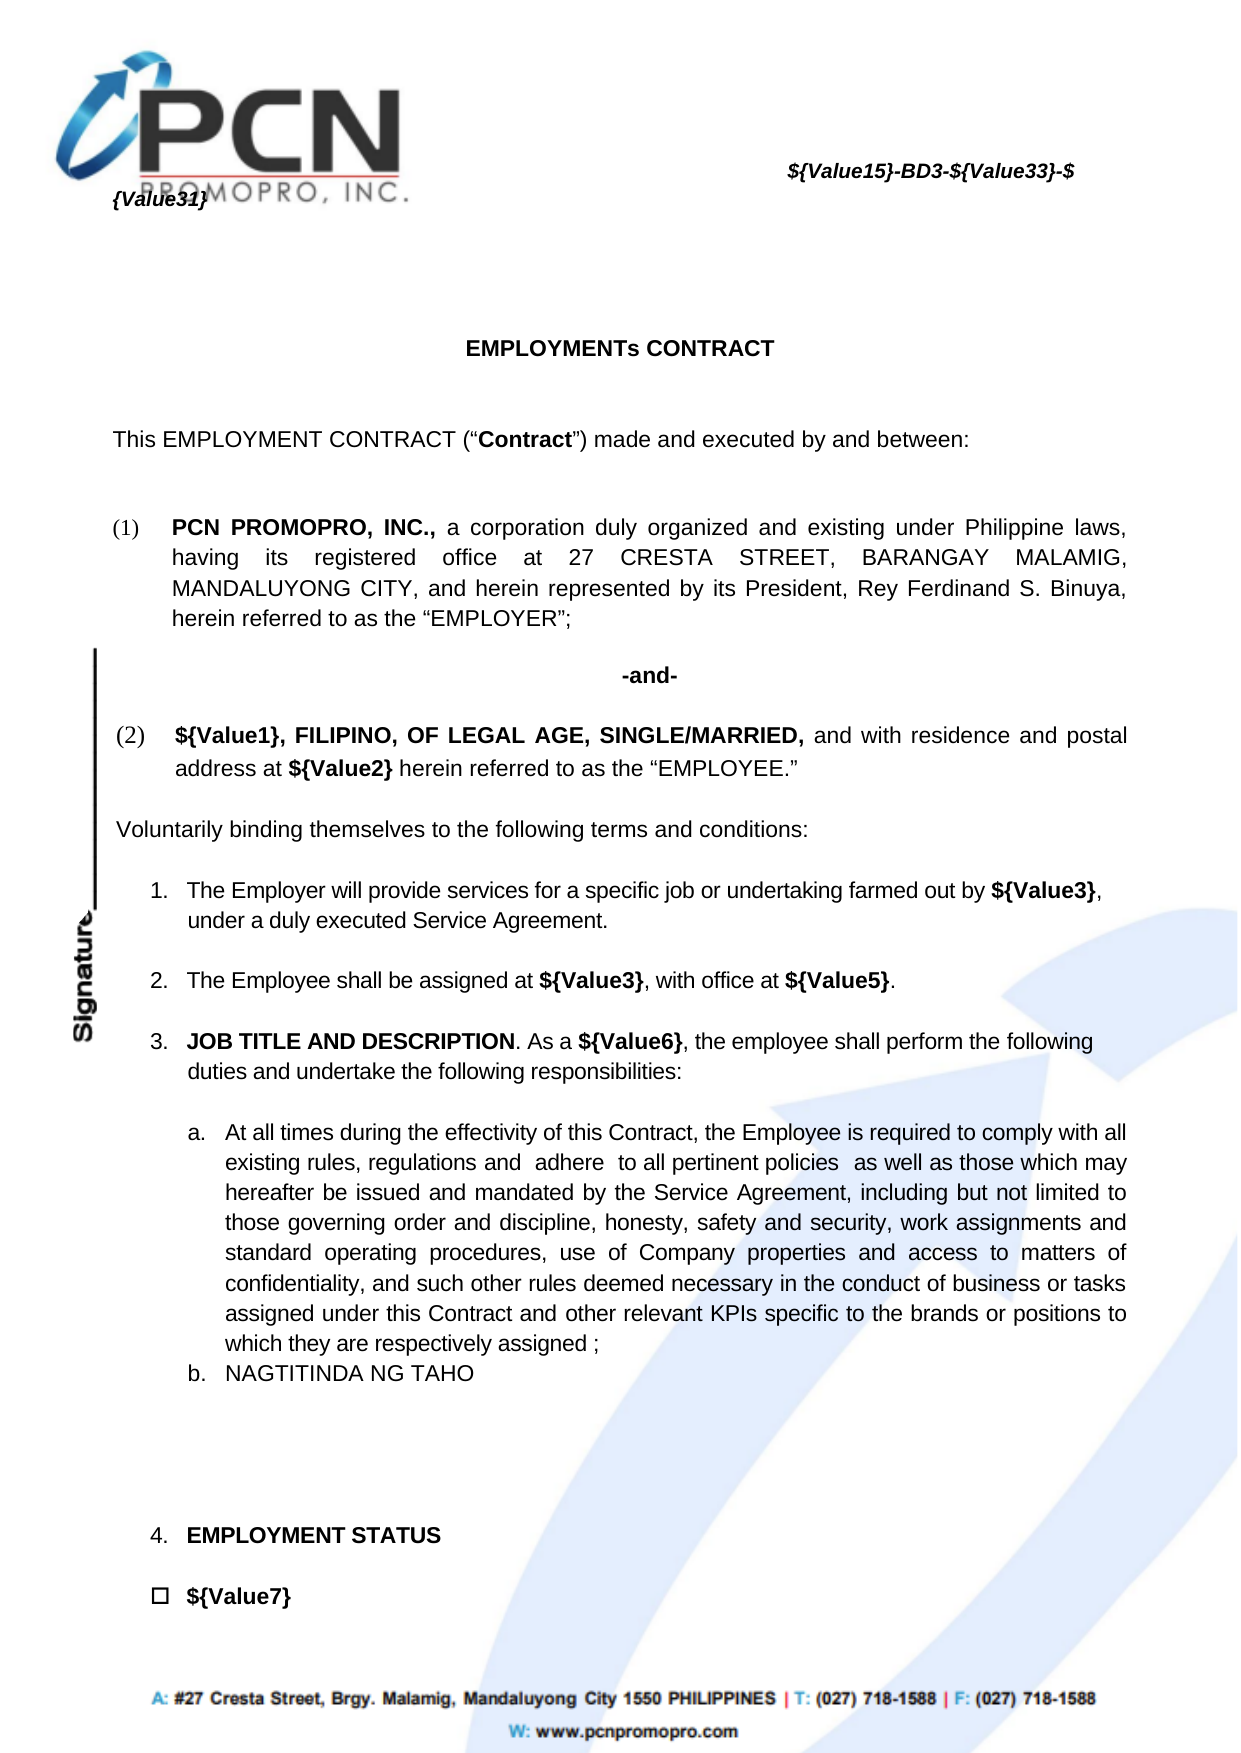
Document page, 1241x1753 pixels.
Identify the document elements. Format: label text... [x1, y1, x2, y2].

list The Employee shall be assigned at ${Value3}, with office at ${Value5}. [150, 967, 1128, 994]
text EMPLOYMENTs CONTRACT [112, 335, 1128, 362]
text This EMPLOYMENT CONTRACT (“Contract”) made and executed by and between: [112, 426, 1128, 452]
text -and- [172, 662, 1128, 689]
list ${Value7} [150, 1583, 1128, 1609]
list ${Value1}, FILIPINO, OF LEGAL AGE, SINGLE/MARRIED, and with residence and postal address at ${Value2} herein referred to as the “EMPLOYEE.” [112, 720, 1128, 782]
list JOB TITLE AND DESCRIPTION. As a ${Value6}, the employee shall perform the following duties and undertake the following responsibilities: [150, 1028, 1128, 1084]
list The Employer will provide services for a specific job or undertaking farmed out by ${Value3}, under a duly executed Service Agreement. [150, 877, 1128, 933]
text Voluntarily binding themselves to the following terms and conditions: [112, 816, 1128, 843]
text ${Value15}-BD3-${Value33}-${Value31} [112, 159, 1128, 211]
list NAGTITINDA NG TAHO [187, 1360, 1128, 1387]
list PCN PROMOPRO, INC., a corporation duly organized and existing under Philippine laws, having its registered office at 27 CRESTA STREET, BARANGAY MALAMIG, MANDALUYONG CITY, and herein represented by its President, Rey Ferdinand S. Binuya, herein referred to as the “EMPLOYER”; [112, 514, 1128, 631]
list EMPLOYMENT STATUS [150, 1522, 1128, 1548]
picture [1, 6, 1238, 1753]
list At all times during the effectivity of this Contract, the Employee is required to comply with all existing rules, regulations and adhere to all pertinent policies as well as those which may hereafter be issued and mandated by the Service Agreement, including but not limited to those governing order and discipline, honesty, safety and security, work assignments and standard operating procedures, use of Company properties and access to matters of confidentiality, and such other rules deemed necessary in the conduct of business or tasks assigned under this Contract and other relevant KPIs specific to the brands or positions to which they are respectively assigned ; [187, 1118, 1128, 1356]
